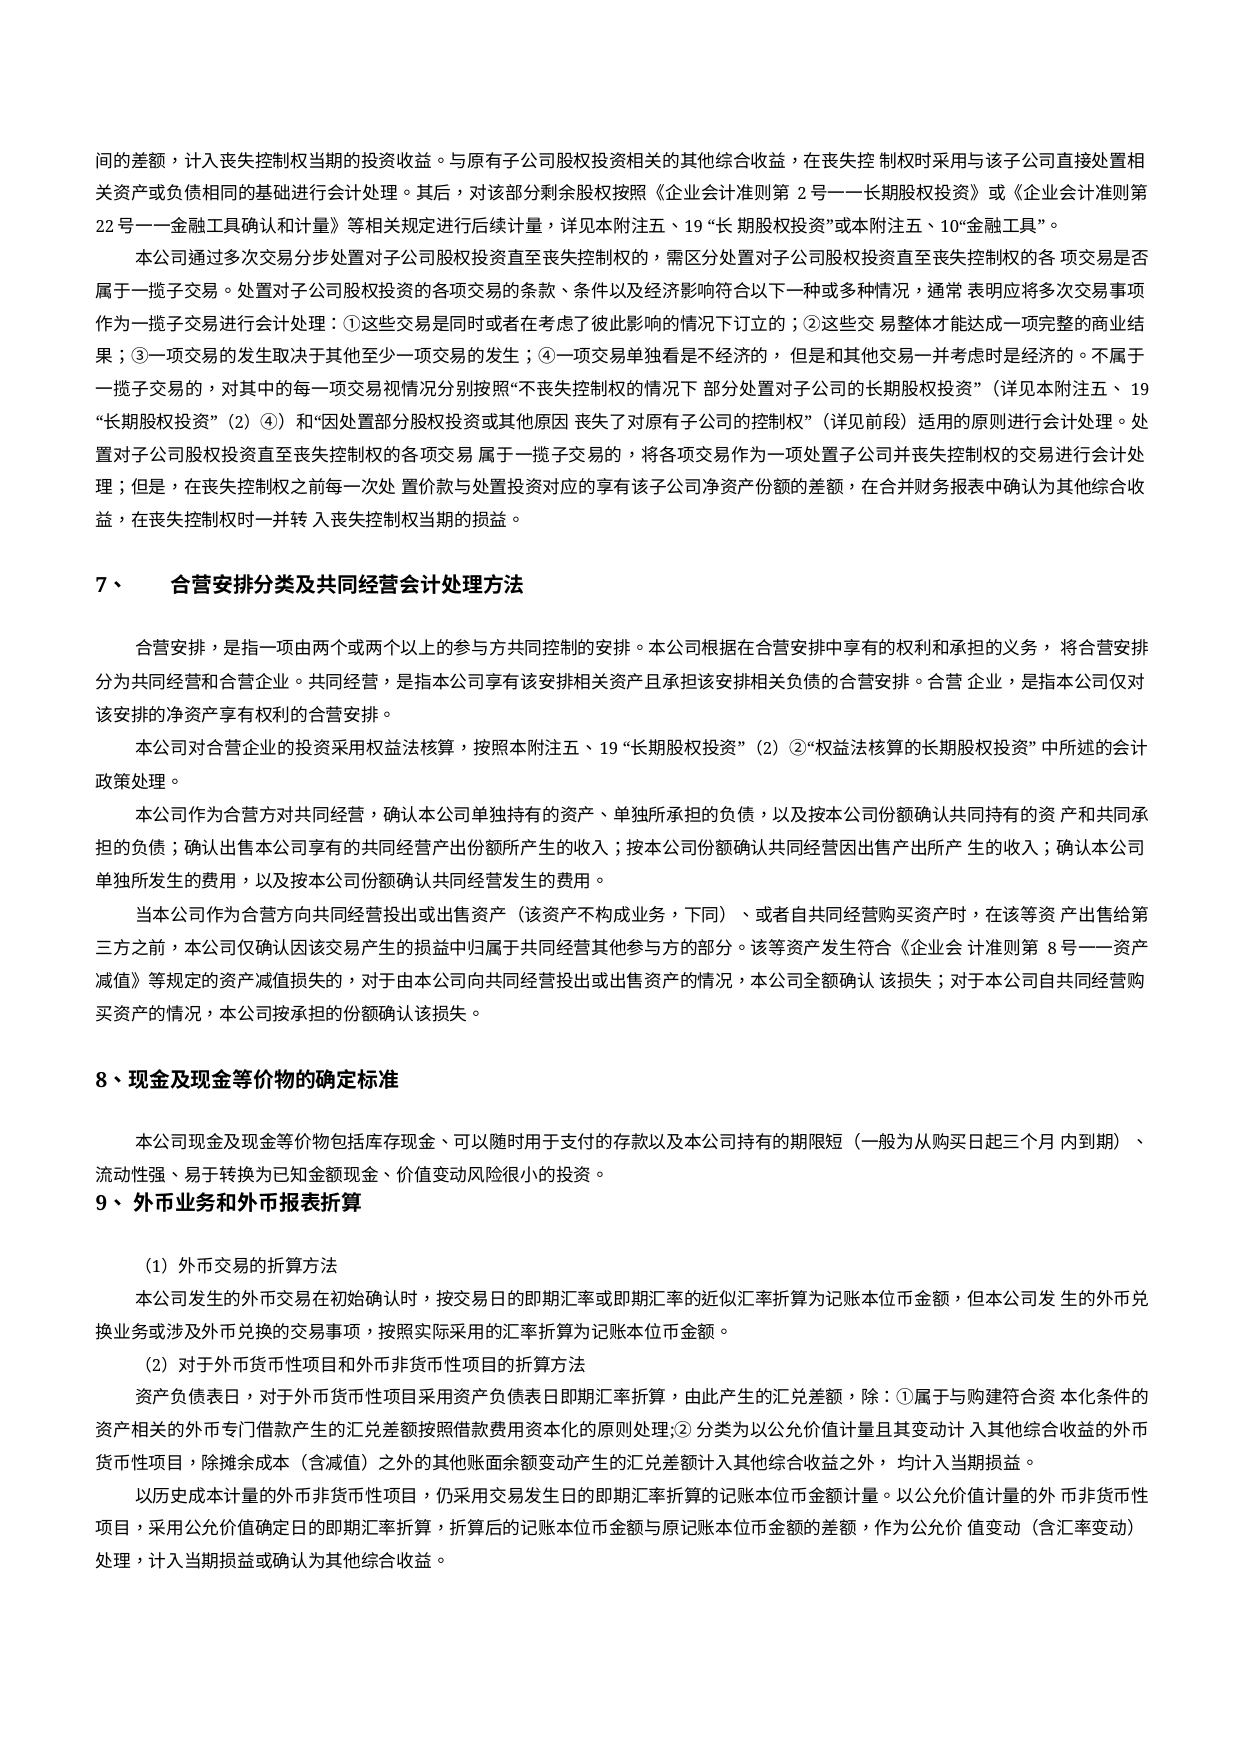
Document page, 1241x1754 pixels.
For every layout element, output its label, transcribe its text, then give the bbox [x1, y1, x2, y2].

subtitle 7、 合营安排分类及共同经营会计处理方法 [95, 570, 1149, 599]
text 本公司作为合营方对共同经营，确认本公司单独持有的资产、单独所承担的负债，以及按本公司份额确认共同持有的资 产和共同承担的负债；确认出售本公司享有的共同经营产出份额所产生的收入；按本公司份额确认共同经营因出售产出所产 生的收入；确认本公司单独所发生的费用，以及按本公司份额确认共同经营发生的费用。 [95, 795, 1149, 894]
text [95, 141, 1149, 238]
subtitle 8、 现金及现金等价物的确定标准 [95, 1065, 1149, 1093]
text 当本公司作为合营方向共同经营投出或出售资产（该资产不构成业务，下同）、或者自共同经营购买资产时，在该等资 产出售给第三方之前，本公司仅确认因该交易产生的损益中归属于共同经营其他参与方的部分。该等资产发生符合《企业会 计准则第8号一一资产减值》等规定的资产减值损失的，对于由本公司向共同经营投出或出售资产的情况，本公司全额确认 该损失；对于本公司自共同经营购买资产的情况，本公司按承担的份额确认该损失。 [95, 894, 1149, 1027]
text 本公司对合营企业的投资采用权益法核算，按照本附注五、19 “长期股权投资”（2）②“权益法核算的长期股权投资” 中所述的会计政策处理。 [95, 728, 1149, 795]
subtitle 9、 外币业务和外币报表折算 [95, 1188, 1149, 1217]
text 本公司现金及现金等价物包括库存现金、可以随时用于支付的存款以及本公司持有的期限短（一般为从购买日起三个月 内到期）、流动性强、易于转换为已知金额现金、价值变动风险很小的投资。 [95, 1122, 1149, 1188]
text 以历史成本计量的外币非货币性项目，仍采用交易发生日的即期汇率折算的记账本位币金额计量。以公允价值计量的外 币非货币性项目，采用公允价值确定日的即期汇率折算，折算后的记账本位币金额与原记账本位币金额的差额，作为公允价 值变动（含汇率变动）处理，计入当期损益或确认为其他综合收益。 [95, 1476, 1149, 1574]
text 本公司发生的外币交易在初始确认时，按交易日的即期汇率或即期汇率的近似汇率折算为记账本位币金额，但本公司发 生的外币兑换业务或涉及外币兑换的交易事项，按照实际采用的汇率折算为记账本位币金额。 [95, 1279, 1149, 1345]
text 本公司通过多次交易分步处置对子公司股权投资直至丧失控制权的，需区分处置对子公司股权投资直至丧失控制权的各 项交易是否属于一揽子交易。处置对子公司股权投资的各项交易的条款、条件以及经济影响符合以下一种或多种情况，通常 表明应将多次交易事项作为一揽子交易进行会计处理：①这些交易是同时或者在考虑了彼此影响的情况下订立的；②这些交 易整体才能达成一项完整的商业结果；③一项交易的发生取决于其他至少一项交易的发生；④一项交易单独看是不经济的， 但是和其他交易一并考虑时是经济的。不属于一揽子交易的，对其中的每一项交易视情况分别按照“不丧失控制权的情况下 部分处置对子公司的长期股权投资”（详见本附注五、19 “长期股权投资”（2）④）和“因处置部分股权投资或其他原因 丧失了对原有子公司的控制权”（详见前段）适用的原则进行会计处理。处置对子公司股权投资直至丧失控制权的各项交易 属于一揽子交易的，将各项交易作为一项处置子公司并丧失控制权的交易进行会计处理；但是，在丧失控制权之前每一次处 置价款与处置投资对应的享有该子公司净资产份额的差额，在合并财务报表中确认为其他综合收益，在丧失控制权时一并转 入丧失控制权当期的损益。 [95, 238, 1149, 533]
text 合营安排，是指一项由两个或两个以上的参与方共同控制的安排。本公司根据在合营安排中享有的权利和承担的义务， 将合营安排分为共同经营和合营企业。共同经营，是指本公司享有该安排相关资产且承担该安排相关负债的合营安排。合营 企业，是指本公司仅对该安排的净资产享有权利的合营安排。 [95, 628, 1149, 728]
text 资产负债表日，对于外币货币性项目采用资产负债表日即期汇率折算，由此产生的汇兑差额，除：①属于与购建符合资 本化条件的资产相关的外币专门借款产生的汇兑差额按照借款费用资本化的原则处理;②分类为以公允价值计量且其变动计 入其他综合收益的外币货币性项目，除摊余成本（含减值）之外的其他账面余额变动产生的汇兑差额计入其他综合收益之外， 均计入当期损益。 [95, 1378, 1149, 1476]
text （2） 对于外币货币性项目和外币非货币性项目的折算方法 [95, 1345, 1149, 1378]
text （1） 外币交易的折算方法 [95, 1246, 1149, 1279]
